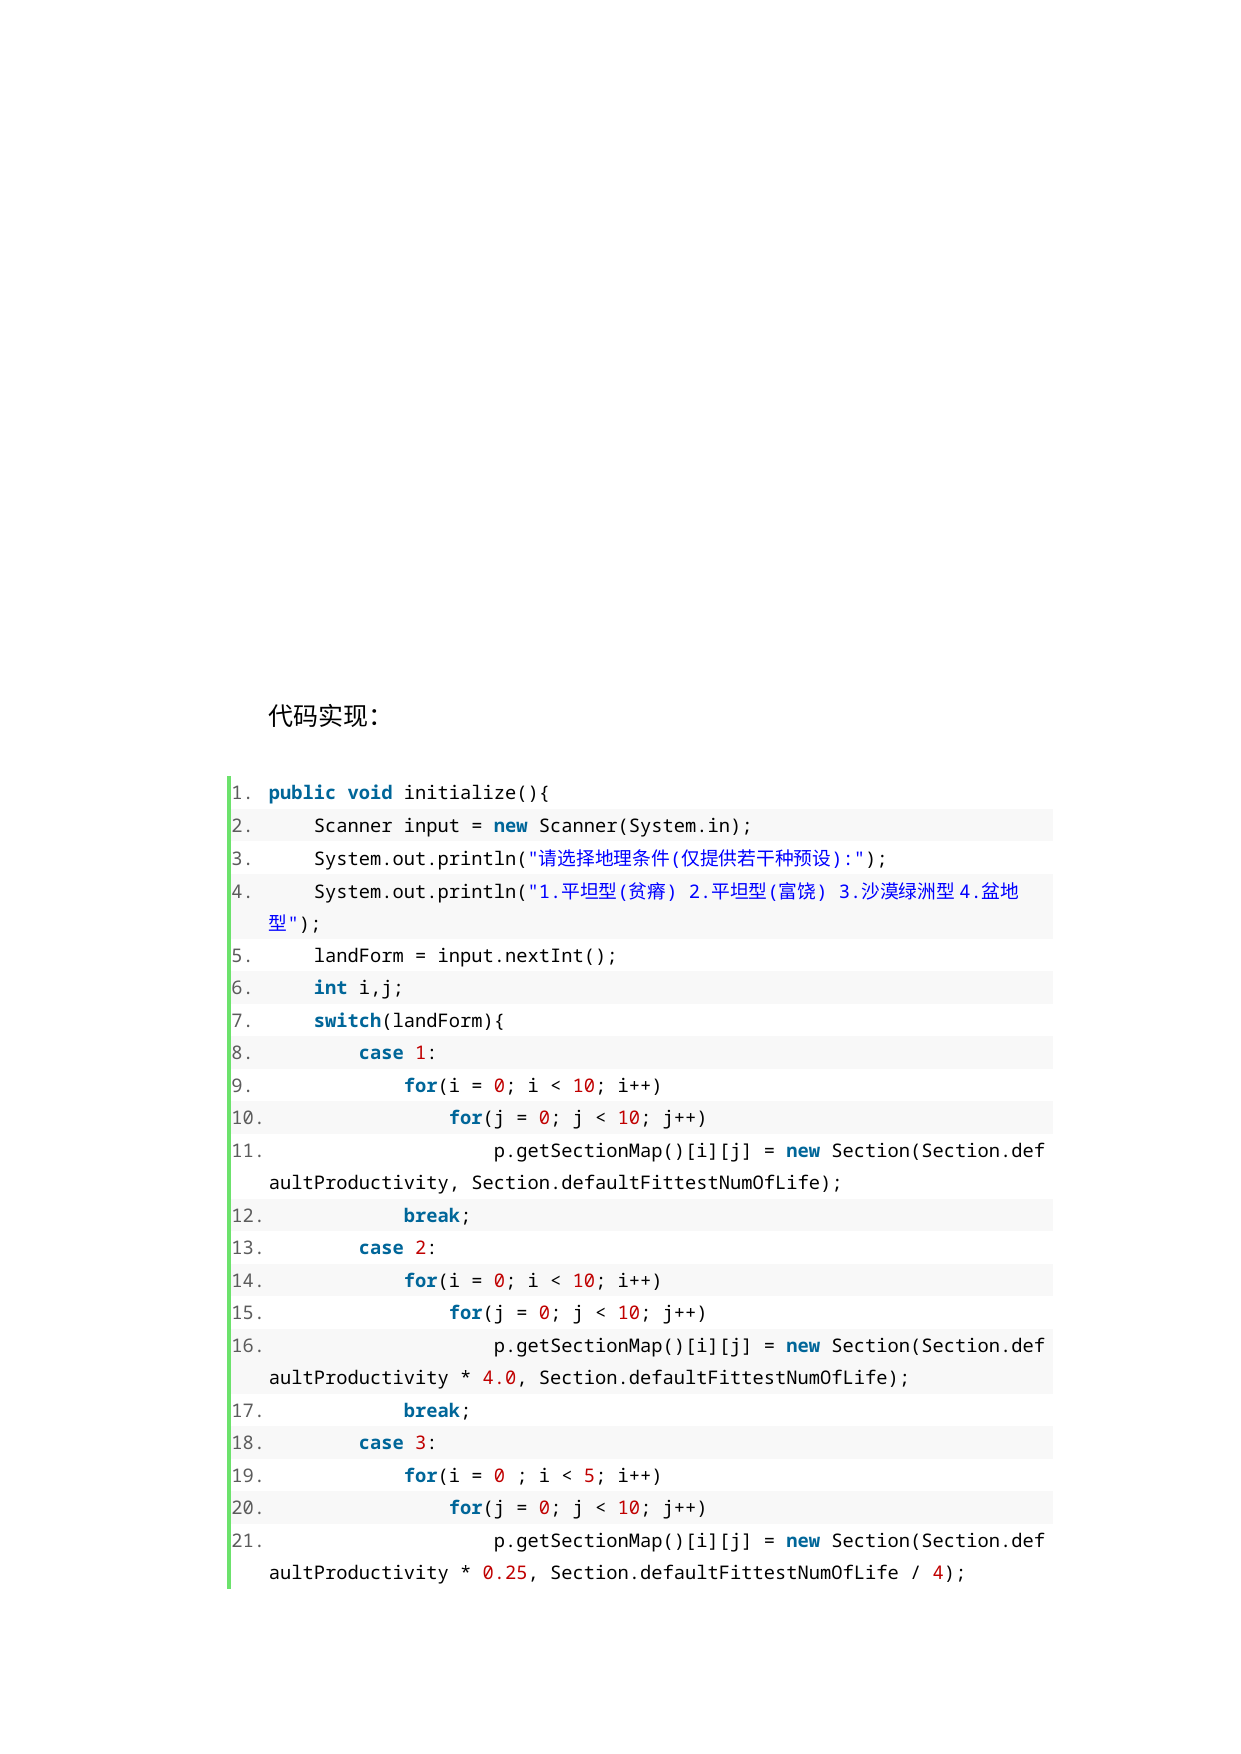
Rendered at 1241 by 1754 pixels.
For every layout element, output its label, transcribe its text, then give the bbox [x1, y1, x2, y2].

list for(i = 0; i < 10; i++) [231, 1264, 1053, 1296]
list System.out.println("请选择地理条件(仅提供若干种预设):"); [231, 841, 1053, 874]
text 代码实现： [269, 682, 1053, 747]
list for(j = 0; j < 10; j++) [231, 1296, 1053, 1329]
list for(j = 0; j < 10; j++) [231, 1101, 1053, 1134]
list System.out.println("1.平坦型(贫瘠) 2.平坦型(富饶) 3.沙漠绿洲型 4.盆地型"); [231, 874, 1053, 939]
list for(j = 0; j < 10; j++) [231, 1491, 1053, 1524]
list break; [231, 1394, 1053, 1426]
list Scanner input = new Scanner(System.in); [231, 809, 1053, 841]
list case 3: [231, 1426, 1053, 1459]
list for(i = 0; i < 10; i++) [231, 1069, 1053, 1101]
list for(i = 0 ; i < 5; i++) [231, 1459, 1053, 1491]
list break; [231, 1199, 1053, 1231]
list case 1: [231, 1036, 1053, 1069]
list p.getSectionMap()[i][j] = new Section(Section.defaultProductivity * 0.25, Section.defaultFittestNumOfLife / 4); [231, 1524, 1053, 1589]
list public void initialize(){ [231, 776, 1053, 809]
list switch(landForm){ [231, 1004, 1053, 1036]
list int i,j; [231, 971, 1053, 1004]
list landForm = input.nextInt(); [231, 939, 1053, 971]
list p.getSectionMap()[i][j] = new Section(Section.defaultProductivity * 4.0, Section.defaultFittestNumOfLife); [231, 1329, 1053, 1394]
list case 2: [231, 1231, 1053, 1264]
list p.getSectionMap()[i][j] = new Section(Section.defaultProductivity, Section.defaultFittestNumOfLife); [231, 1134, 1053, 1199]
